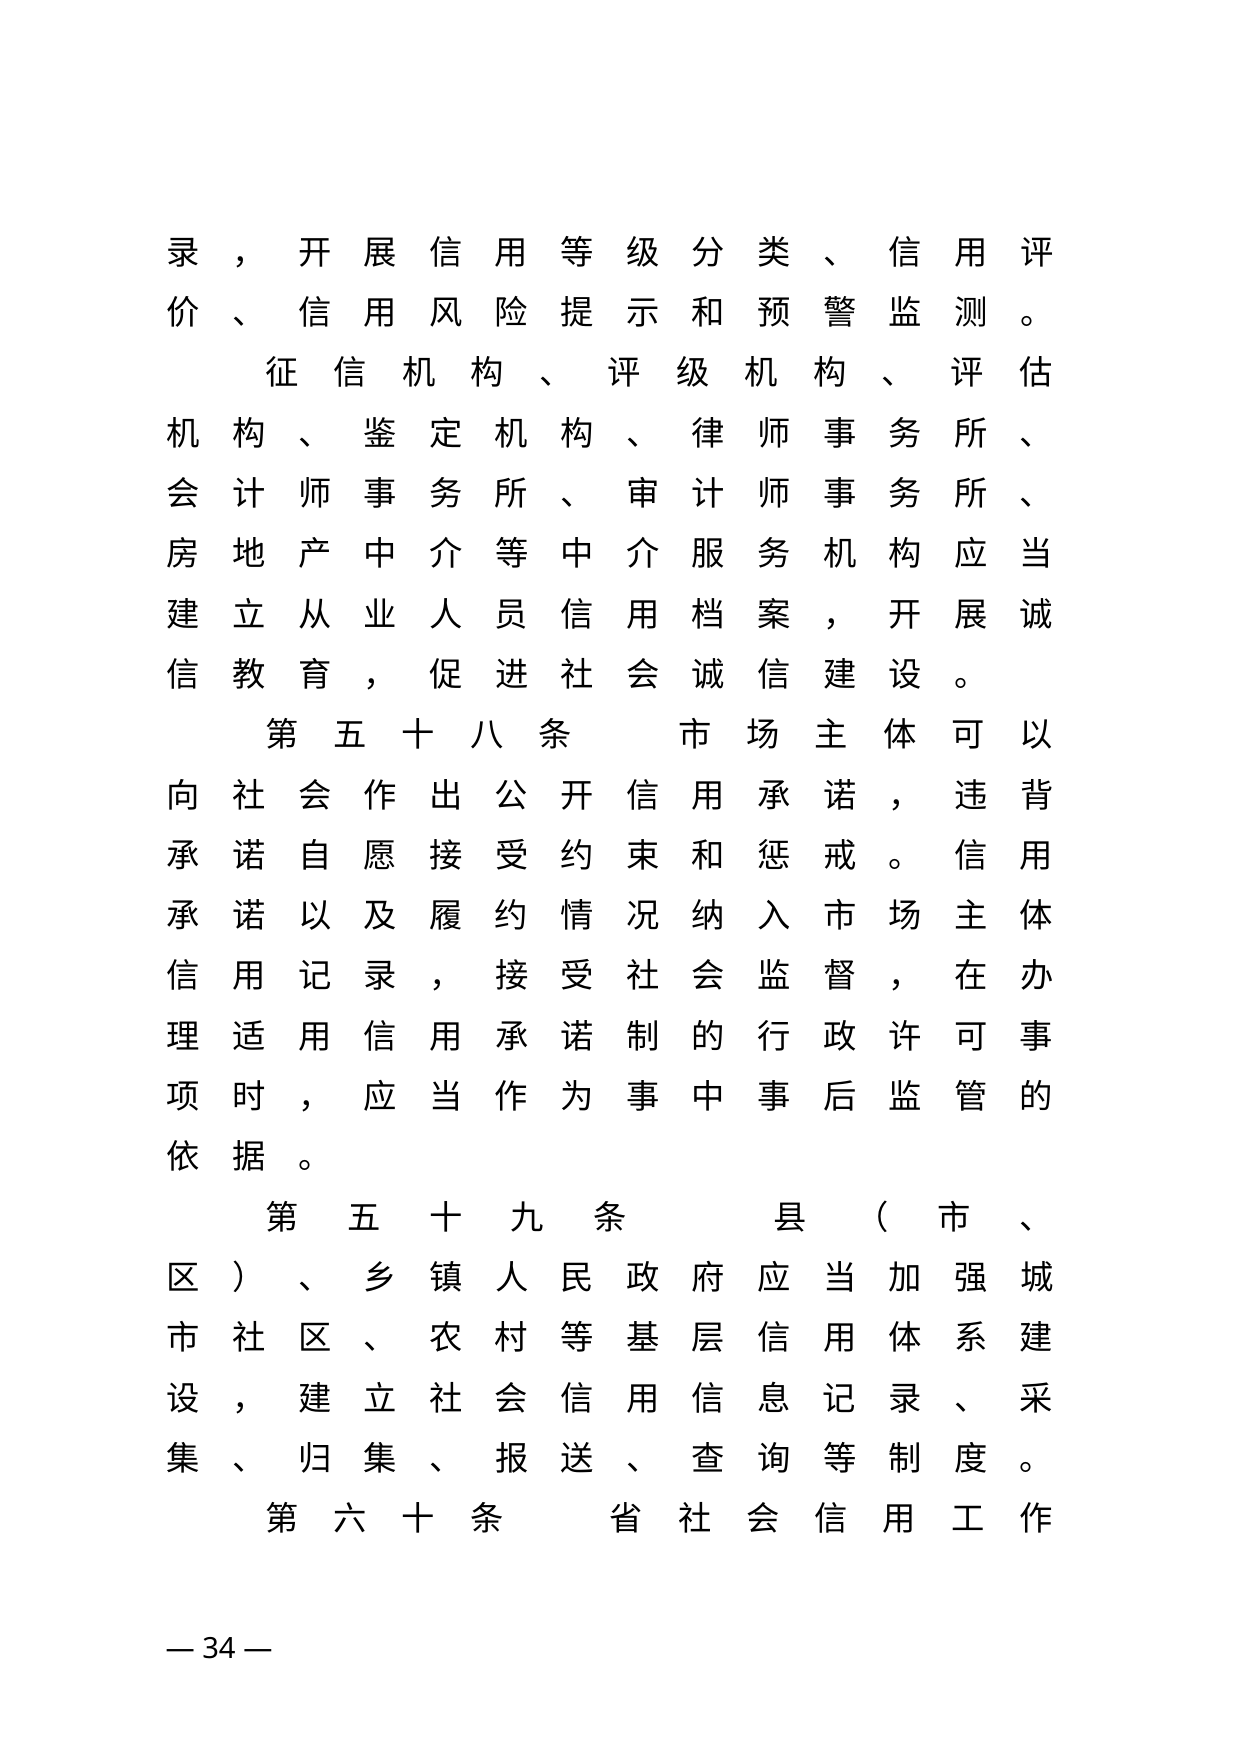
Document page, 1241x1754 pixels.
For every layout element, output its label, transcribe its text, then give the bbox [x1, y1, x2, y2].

text 征信机构、评级机构、评估机构、鉴定机构、律师事务所、会计师事务所、审计师事务所、房地产中介等中介服务机构应当建立从业人员信用档案，开展诚信教育，促进社会诚信建设。 [167, 340, 1085, 702]
text 第五十八条 市场主体可以向社会作出公开信用承诺，违背承诺自愿接受约束和惩戒。信用承诺以及履约情况纳入市场主体信用记录，接受社会监督，在办理适用信用承诺制的行政许可事项时，应当作为事中事后监管的依据。 [167, 702, 1085, 1184]
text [167, 1486, 1085, 1546]
text 第五十九条 县（市、区）、乡镇人民政府应当加强城市社区、农村等基层信用体系建设，建立社会信用信息记录、采集、归集、报送、查询等制度。 [167, 1184, 1085, 1486]
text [167, 219, 1085, 340]
